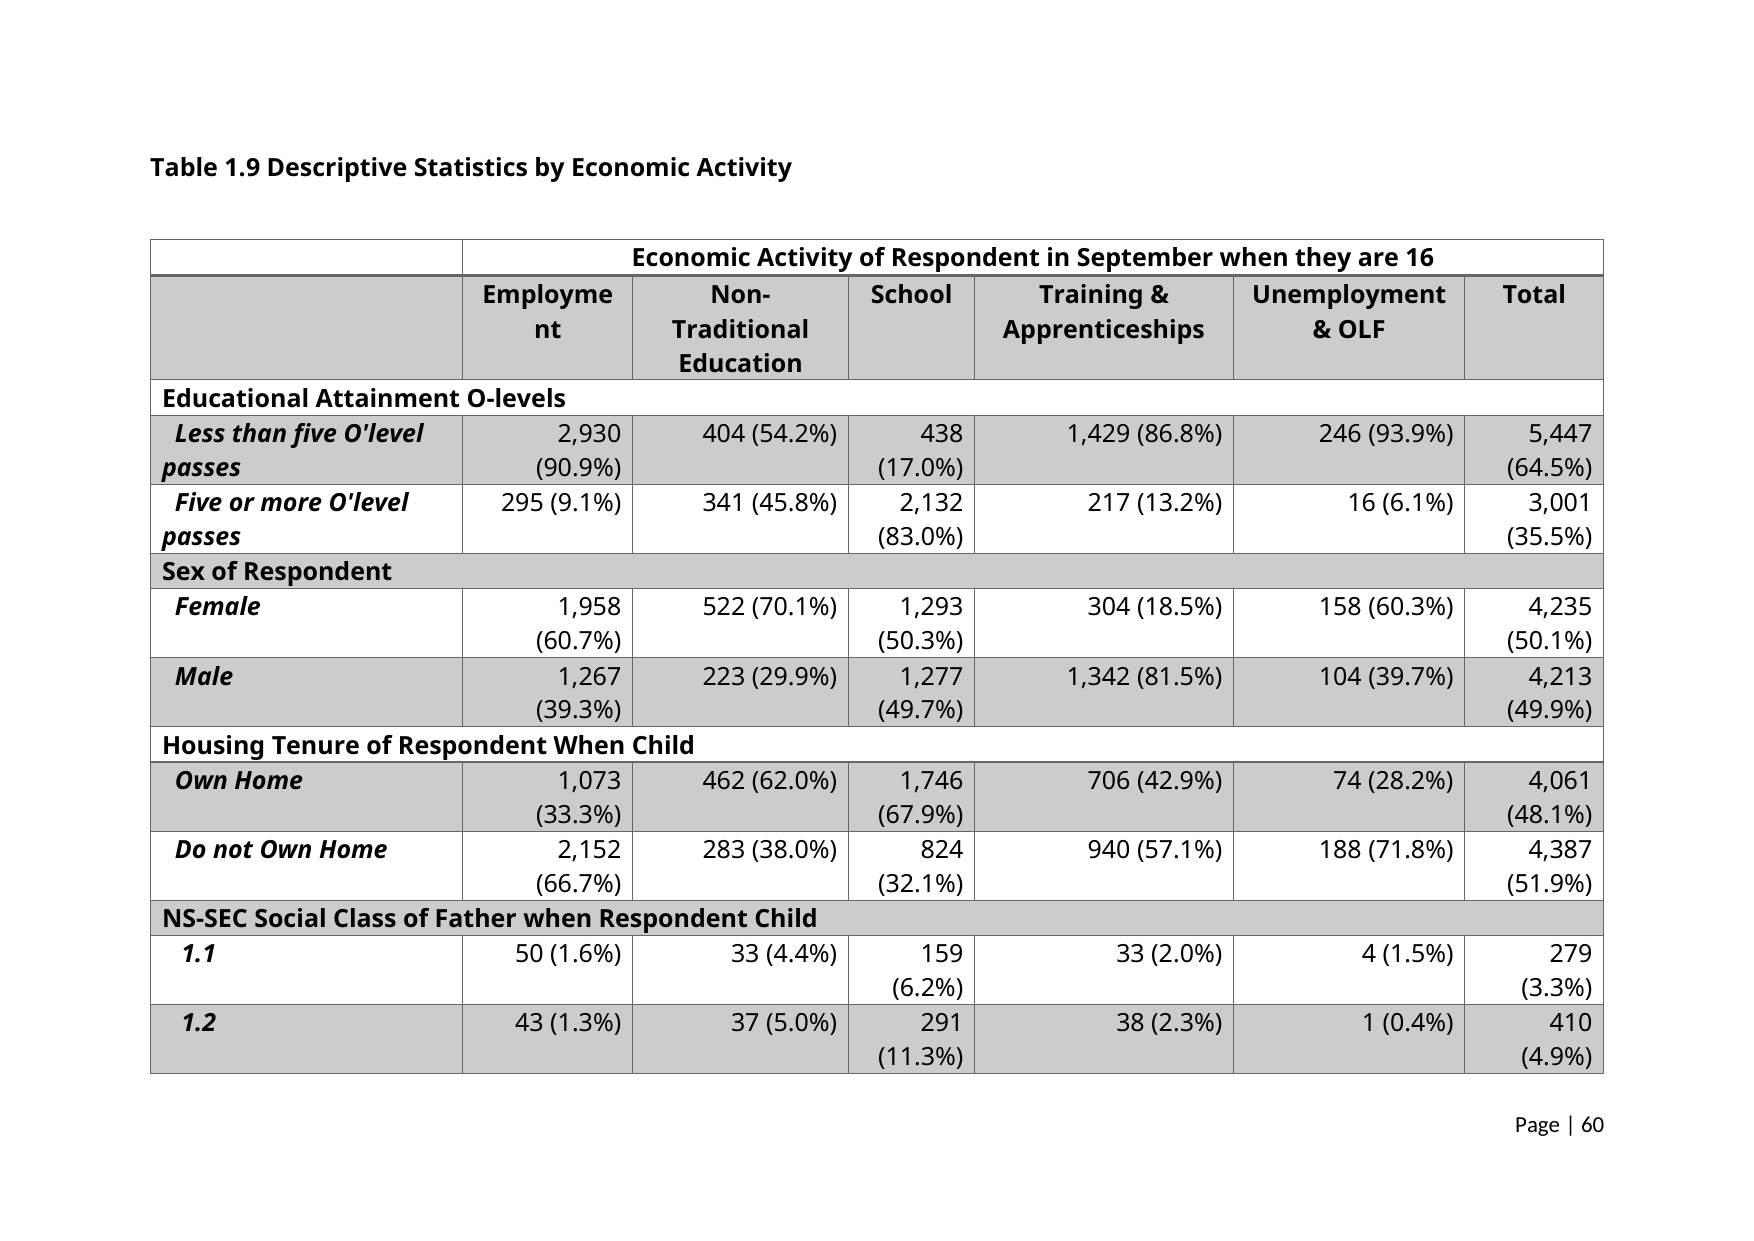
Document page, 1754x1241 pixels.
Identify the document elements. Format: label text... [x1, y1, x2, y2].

table_cell Employment [463, 277, 632, 379]
table_cell Unemployment & OLF [1234, 277, 1464, 379]
table_cell 4,235 (50.1%) [1465, 589, 1603, 657]
table_cell 295 (9.1%) [463, 485, 632, 553]
table_cell Educational Attainment O-levels [151, 380, 1603, 414]
table_cell 410 (4.9%) [1465, 1005, 1603, 1073]
table_cell 246 (93.9%) [1234, 416, 1464, 484]
table_cell Own Home [151, 763, 462, 831]
table_cell Sex of Respondent [151, 554, 1603, 588]
table_cell Housing Tenure of Respondent When Child [151, 727, 1603, 761]
table_cell 1,429 (86.8%) [975, 416, 1233, 484]
table_cell 1,958 (60.7%) [463, 589, 632, 657]
table_cell 33 (2.0%) [975, 936, 1233, 1004]
table_cell 824 (32.1%) [849, 832, 974, 900]
table_cell 4,213 (49.9%) [1465, 658, 1603, 726]
table_cell 33 (4.4%) [633, 936, 848, 1004]
table_cell 4 (1.5%) [1234, 936, 1464, 1004]
table_cell 3,001 (35.5%) [1465, 485, 1603, 553]
table_cell 341 (45.8%) [633, 485, 848, 553]
table_cell 4,061 (48.1%) [1465, 763, 1603, 831]
table_cell 1.2 [151, 1005, 462, 1073]
table_cell 462 (62.0%) [633, 763, 848, 831]
table_cell 1,267 (39.3%) [463, 658, 632, 726]
table_cell 5,447 (64.5%) [1465, 416, 1603, 484]
table_cell 291 (11.3%) [849, 1005, 974, 1073]
table_cell 1,293 (50.3%) [849, 589, 974, 657]
table_cell 16 (6.1%) [1234, 485, 1464, 553]
table_cell 50 (1.6%) [463, 936, 632, 1004]
table_cell 223 (29.9%) [633, 658, 848, 726]
text Table 1.9 Descriptive Statistics by Economic Activity [150, 150, 1604, 184]
table_cell 2,132 (83.0%) [849, 485, 974, 553]
table_cell 1,277 (49.7%) [849, 658, 974, 726]
table_cell Training & Apprenticeships [975, 277, 1233, 379]
table_cell Do not Own Home [151, 832, 462, 900]
table_cell 43 (1.3%) [463, 1005, 632, 1073]
table_cell Female [151, 589, 462, 657]
table_cell 1,746 (67.9%) [849, 763, 974, 831]
table_cell 159 (6.2%) [849, 936, 974, 1004]
table_cell [151, 277, 462, 379]
table_cell 1,073 (33.3%) [463, 763, 632, 831]
table_cell 522 (70.1%) [633, 589, 848, 657]
table_cell 283 (38.0%) [633, 832, 848, 900]
table_cell NS-SEC Social Class of Father when Respondent Child [151, 901, 1603, 935]
table_cell 1.1 [151, 936, 462, 1004]
table_cell 158 (60.3%) [1234, 589, 1464, 657]
table_cell Total [1465, 277, 1603, 379]
table_cell 4,387 (51.9%) [1465, 832, 1603, 900]
table_cell 940 (57.1%) [975, 832, 1233, 900]
table_cell 2,152 (66.7%) [463, 832, 632, 900]
table_cell 37 (5.0%) [633, 1005, 848, 1073]
table_cell Male [151, 658, 462, 726]
table_cell Less than five O'level passes [151, 416, 462, 484]
table_cell 217 (13.2%) [975, 485, 1233, 553]
table_cell 38 (2.3%) [975, 1005, 1233, 1073]
table_cell 1,342 (81.5%) [975, 658, 1233, 726]
table_cell 2,930 (90.9%) [463, 416, 632, 484]
table_cell 279 (3.3%) [1465, 936, 1603, 1004]
table_cell 304 (18.5%) [975, 589, 1233, 657]
table_cell Non-Traditional Education [633, 277, 848, 379]
table_cell 104 (39.7%) [1234, 658, 1464, 726]
table_cell 404 (54.2%) [633, 416, 848, 484]
table_header [151, 240, 462, 274]
table_cell 74 (28.2%) [1234, 763, 1464, 831]
table_cell 706 (42.9%) [975, 763, 1233, 831]
table_cell 188 (71.8%) [1234, 832, 1464, 900]
table_cell 1 (0.4%) [1234, 1005, 1464, 1073]
table_cell Five or more O'level passes [151, 485, 462, 553]
table_cell 438 (17.0%) [849, 416, 974, 484]
table_cell School [849, 277, 974, 379]
table_header Economic Activity of Respondent in September when they are 16 [463, 240, 1603, 274]
